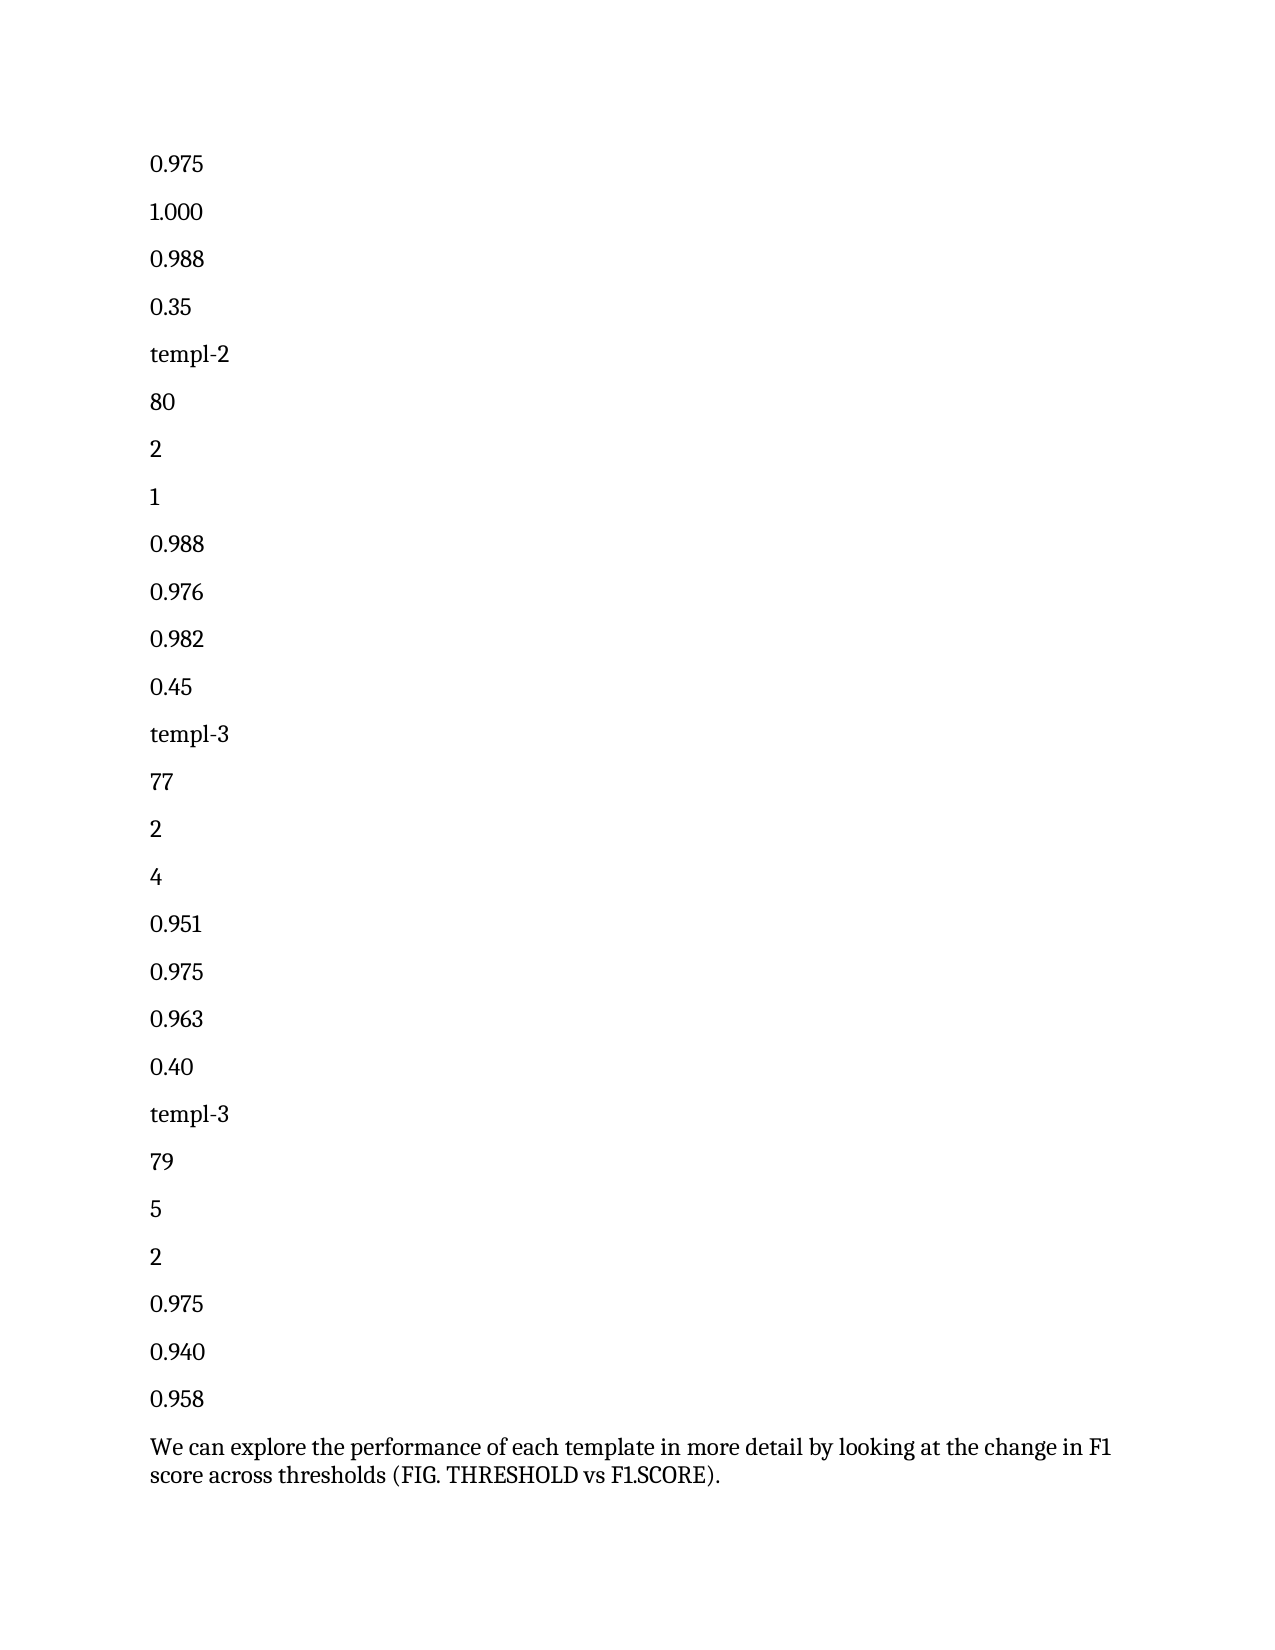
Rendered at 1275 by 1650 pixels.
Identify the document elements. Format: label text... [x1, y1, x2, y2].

text 0.958 [150, 1385, 1125, 1414]
text templ-2 [150, 340, 1125, 369]
text 2 [150, 815, 1125, 844]
text 0.951 [150, 910, 1125, 939]
text 5 [150, 1195, 1125, 1224]
text 0.975 [150, 957, 1125, 986]
text templ-3 [150, 720, 1125, 749]
text 0.976 [150, 577, 1125, 606]
text 2 [150, 435, 1125, 464]
text 0.45 [150, 672, 1125, 701]
text 0.40 [150, 1052, 1125, 1081]
text 0.963 [150, 1005, 1125, 1034]
text 80 [150, 387, 1125, 416]
text 0.975 [150, 1290, 1125, 1319]
text 4 [150, 862, 1125, 891]
text 77 [150, 767, 1125, 796]
text 0.982 [150, 625, 1125, 654]
text 1 [150, 482, 1125, 511]
text 2 [150, 1242, 1125, 1271]
text 1.000 [150, 197, 1125, 226]
text 0.35 [150, 292, 1125, 321]
text We can explore the performance of each template in more detail by looking at the change in F1 score across thresholds (FIG. THRESHOLD vs F1.SCORE). [150, 1432, 1125, 1490]
text 79 [150, 1147, 1125, 1176]
text 0.940 [150, 1337, 1125, 1366]
text templ-3 [150, 1100, 1125, 1129]
text 0.988 [150, 530, 1125, 559]
text 0.975 [150, 150, 1125, 179]
text 0.988 [150, 245, 1125, 274]
